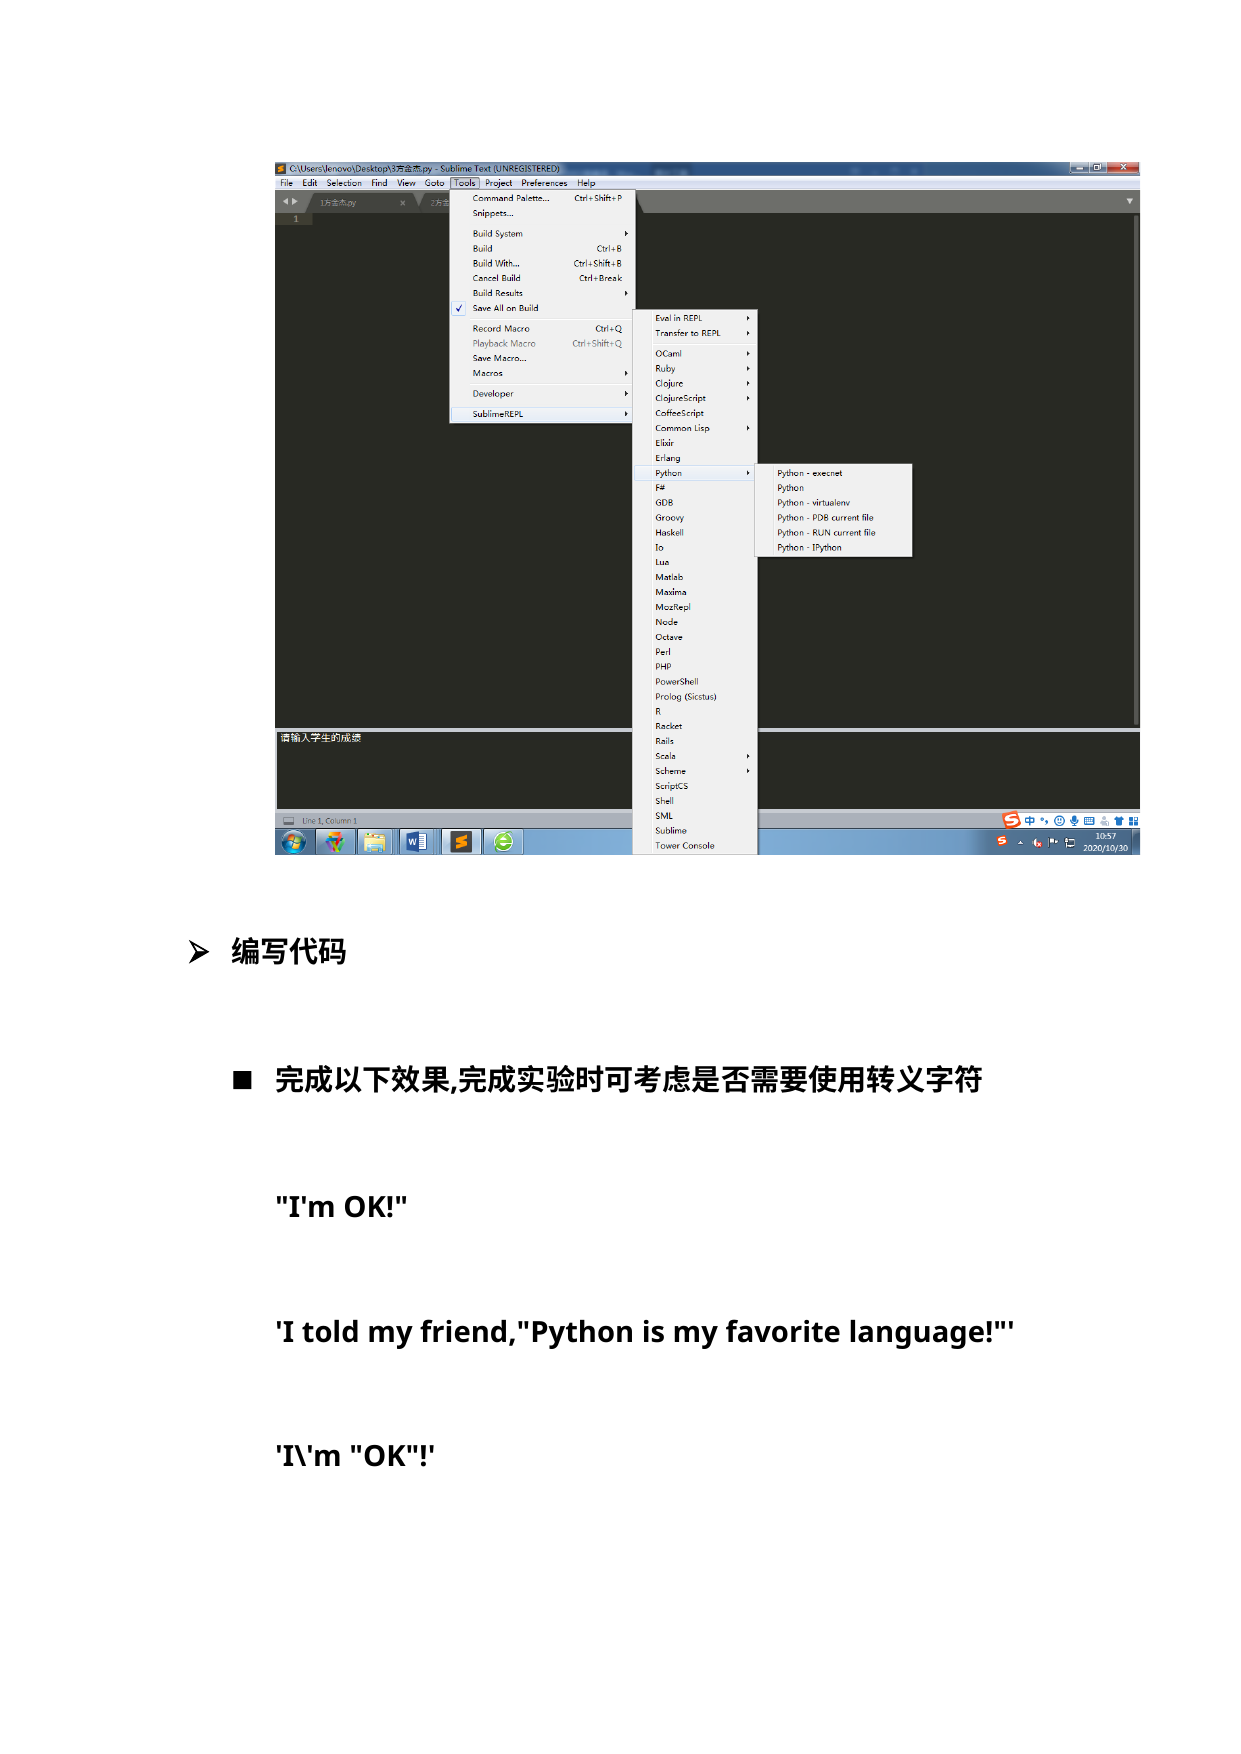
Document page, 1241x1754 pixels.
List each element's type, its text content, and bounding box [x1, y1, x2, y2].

list 编写代码 [187, 917, 1053, 982]
list "I'm OK!" [231, 1174, 1053, 1239]
list 'I told my friend,"Python is my favorite language!"' [231, 1298, 1053, 1363]
list 'I\'m "OK"!' [231, 1423, 1053, 1488]
picture [275, 162, 1141, 855]
list 完成以下效果,完成实验时可考虑是否需要使用转义字符 [231, 1045, 1053, 1110]
